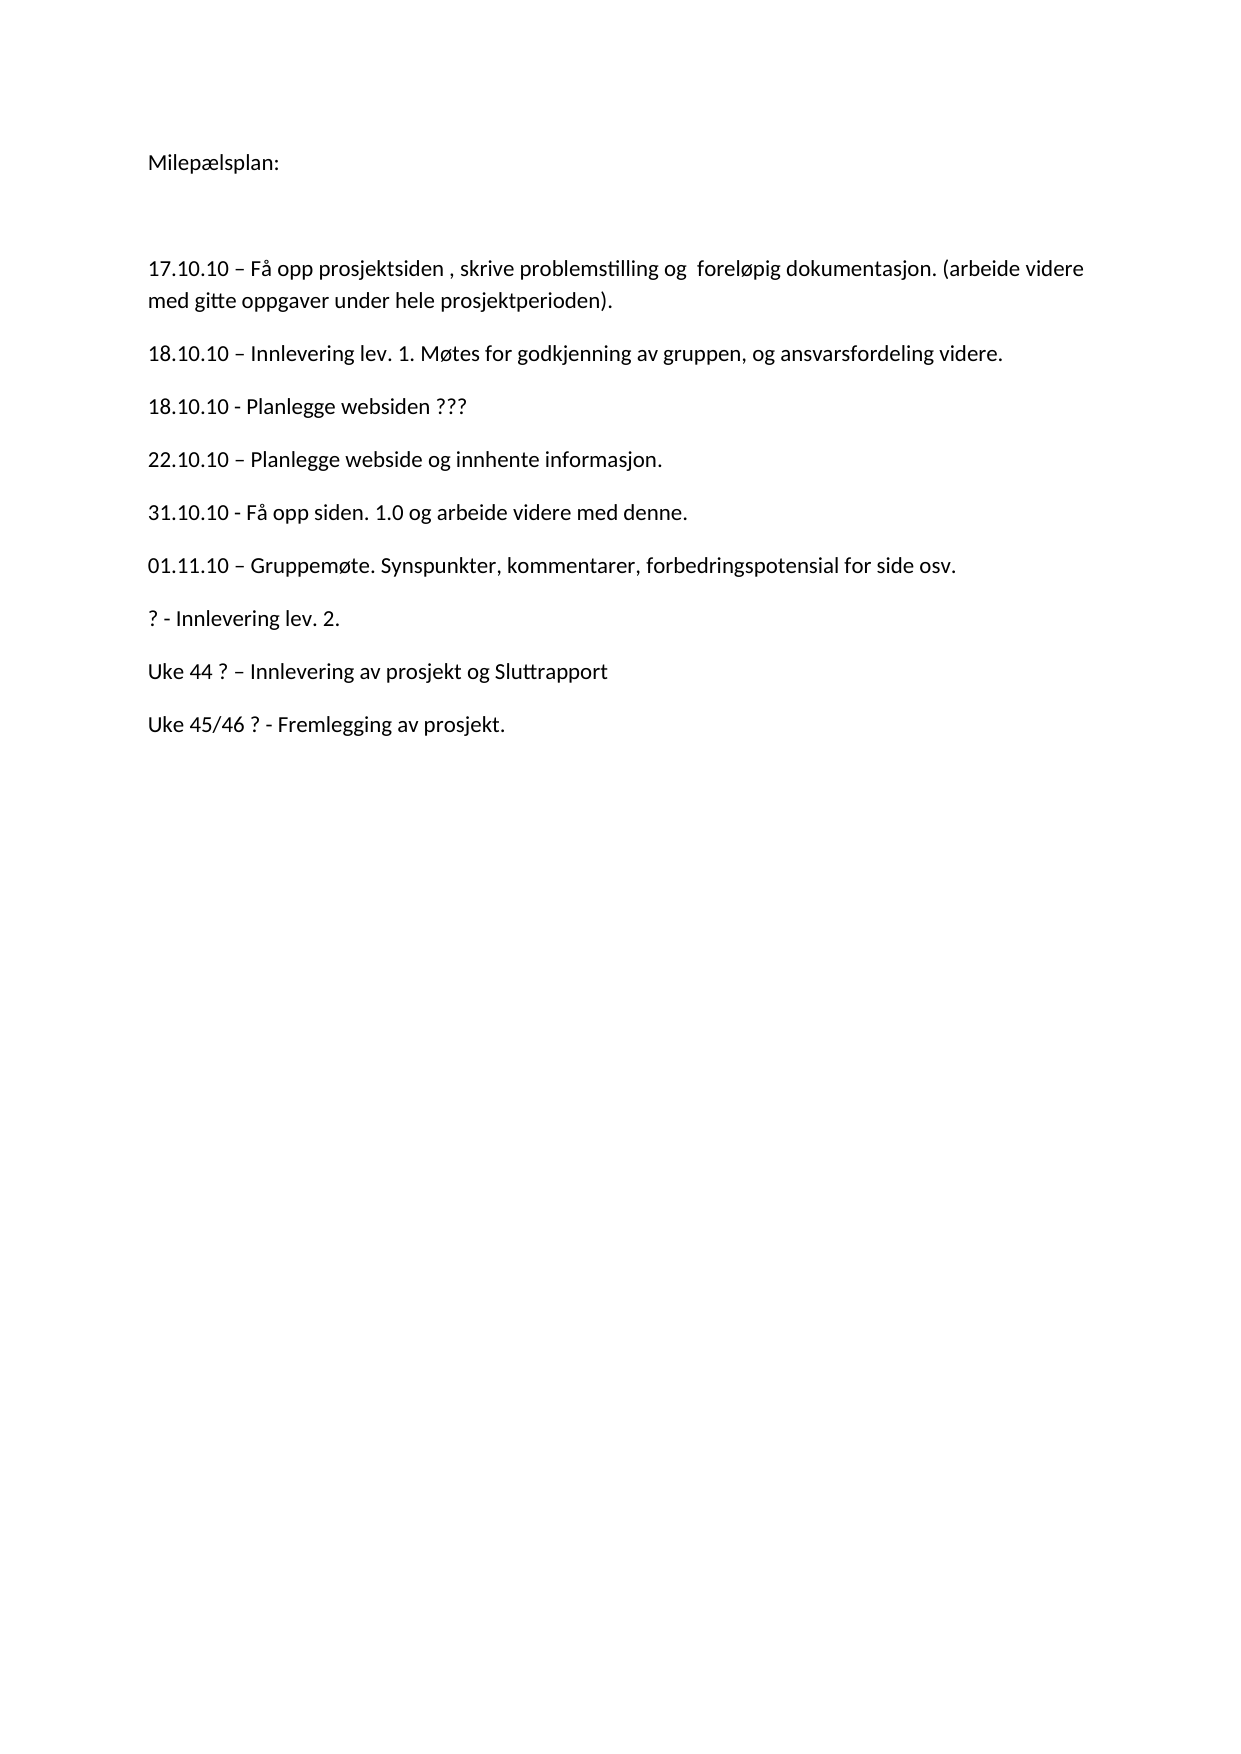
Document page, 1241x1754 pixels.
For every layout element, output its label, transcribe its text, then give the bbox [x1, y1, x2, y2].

text Milepælsplan: [148, 148, 1093, 176]
text Uke 45/46 ? - Fremlegging av prosjekt. [148, 710, 1093, 738]
text Uke 44 ? – Innlevering av prosjekt og Sluttrapport [148, 657, 1093, 685]
text 31.10.10 - Få opp siden. 1.0 og arbeide videre med denne. [148, 498, 1093, 526]
text 22.10.10 – Planlegge webside og innhente informasjon. [148, 445, 1093, 473]
text 18.10.10 – Innlevering lev. 1. Møtes for godkjenning av gruppen, og ansvarsfordeling videre. [148, 339, 1093, 367]
text 17.10.10 – Få opp prosjektsiden , skrive problemstilling og foreløpig dokumentasjon. (arbeide videre med gitte oppgaver under hele prosjektperioden). [148, 254, 1093, 314]
text ? - Innlevering lev. 2. [148, 604, 1093, 632]
text 18.10.10 - Planlegge websiden ??? [148, 392, 1093, 420]
text 01.11.10 – Gruppemøte. Synspunkter, kommentarer, forbedringspotensial for side osv. [148, 551, 1093, 579]
